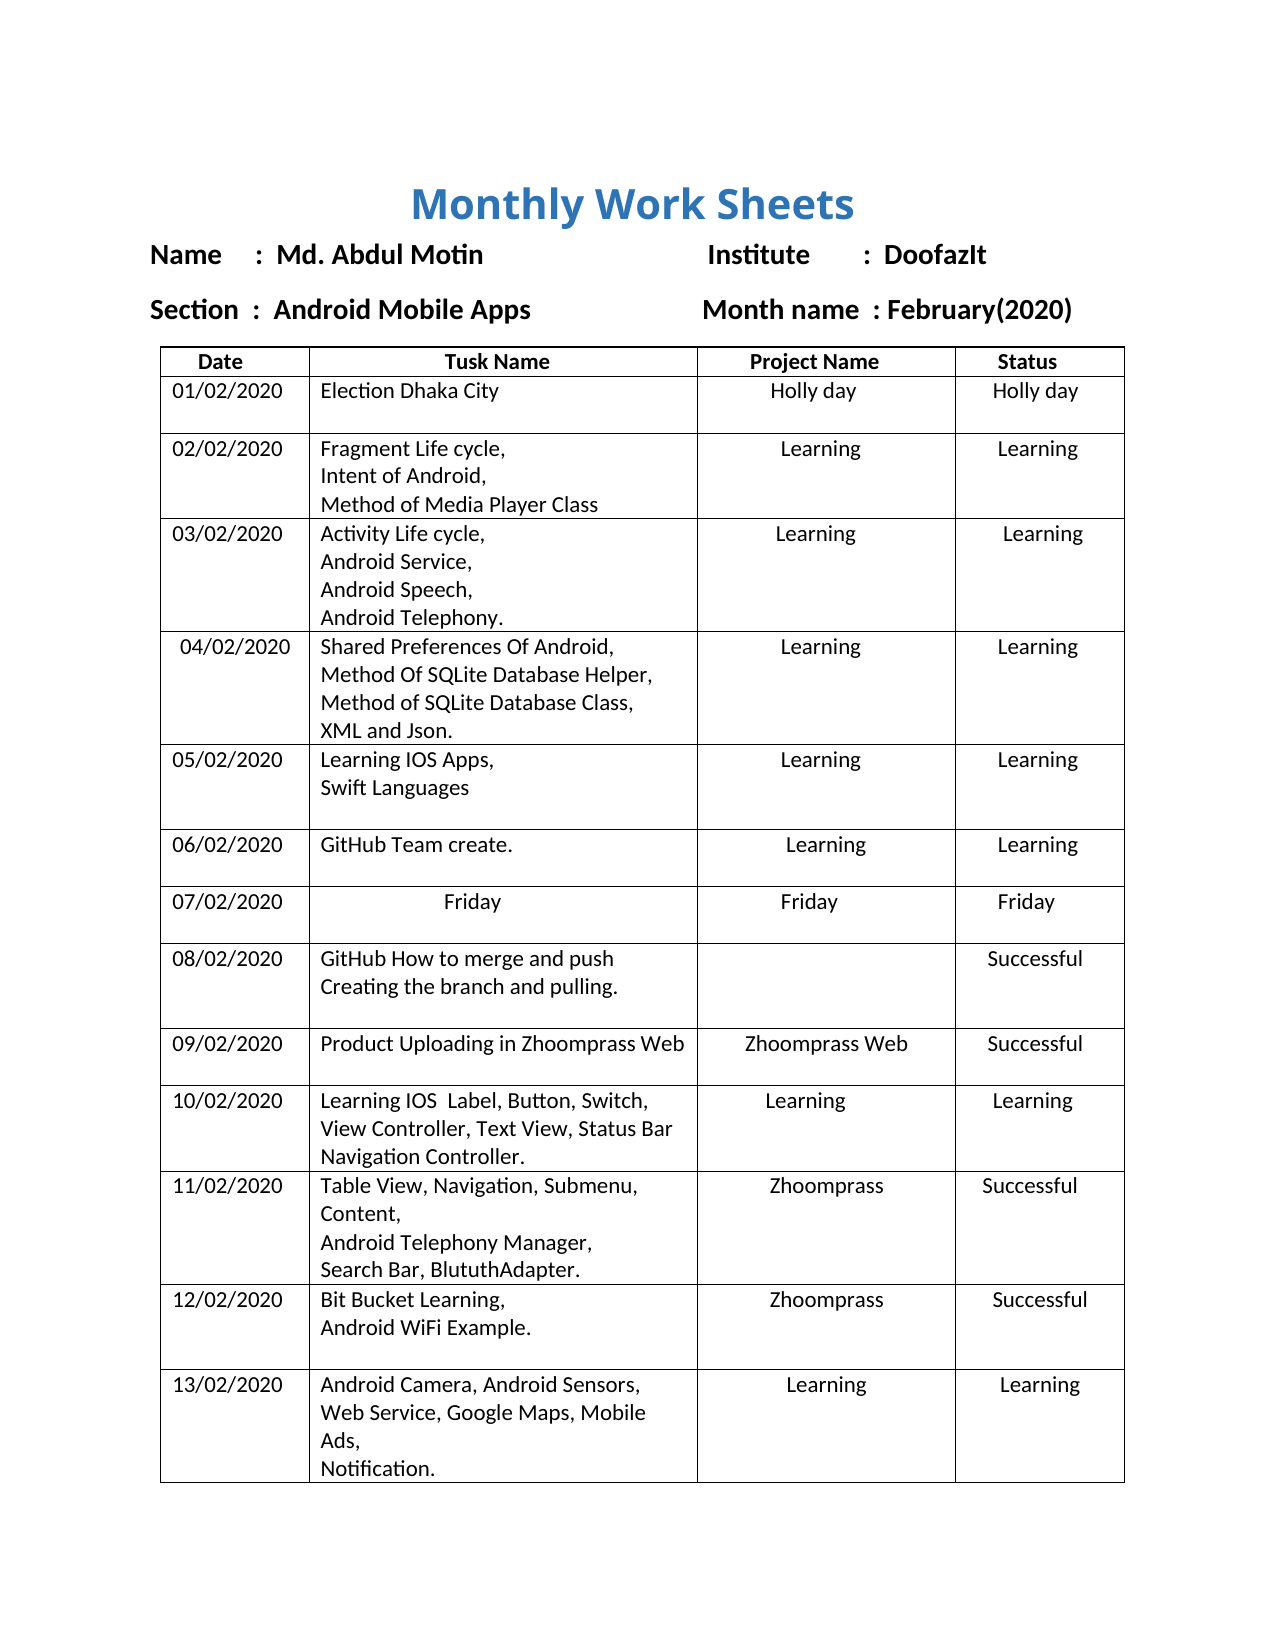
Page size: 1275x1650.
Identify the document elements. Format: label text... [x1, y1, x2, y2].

table_cell Bit Bucket Learning, Android WiFi Example. [310, 1285, 697, 1369]
table_cell Fragment Life cycle, Intent of Android, Method of Media Player Class [310, 434, 697, 518]
table_header Tusk Name [310, 348, 697, 376]
table_cell Learning [956, 830, 1124, 886]
table_cell 13/02/2020 [161, 1370, 309, 1482]
table_cell Successful [956, 1172, 1124, 1284]
table_cell Learning [956, 434, 1124, 518]
table_cell Activity Life cycle, Android Service, Android Speech, Android Telephony. [310, 519, 697, 631]
table_cell 07/02/2020 [161, 887, 309, 943]
table_cell 06/02/2020 [161, 830, 309, 886]
table_cell Friday [310, 887, 697, 943]
table_cell Android Camera, Android Sensors, Web Service, Google Maps, Mobile Ads, Notification. [310, 1370, 697, 1482]
table_cell Learning [698, 434, 955, 518]
table_cell Table View, Navigation, Submenu, Content, Android Telephony Manager, Search Bar, BlututhAdapter. [310, 1172, 697, 1284]
subtitle Monthly Work Sheets [150, 175, 1125, 232]
table_cell Zhoomprass Web [698, 1029, 955, 1085]
table_cell GitHub Team create. [310, 830, 697, 886]
table_cell [698, 944, 955, 1028]
table_cell 08/02/2020 [161, 944, 309, 1028]
table_cell Learning [956, 632, 1124, 744]
text Name : Md. Abdul Motin Institute : DoofazIt [150, 236, 1125, 272]
table_cell Learning [698, 632, 955, 744]
table_cell Holly day [698, 377, 955, 433]
table_cell Friday [698, 887, 955, 943]
table_cell Shared Preferences Of Android, Method Of SQLite Database Helper, Method of SQLite Database Class, XML and Json. [310, 632, 697, 744]
table_cell Successful [956, 1285, 1124, 1369]
table_cell Successful [956, 1029, 1124, 1085]
table_cell Holly day [956, 377, 1124, 433]
table_header Project Name [698, 348, 955, 376]
table_cell 01/02/2020 [161, 377, 309, 433]
table_cell Zhoomprass [698, 1172, 955, 1284]
table_cell Successful [956, 944, 1124, 1028]
table_cell 11/02/2020 [161, 1172, 309, 1284]
table_cell 09/02/2020 [161, 1029, 309, 1085]
table_cell Learning [956, 745, 1124, 829]
table_cell Learning [698, 519, 955, 631]
table_cell Learning [956, 1370, 1124, 1482]
table_cell 12/02/2020 [161, 1285, 309, 1369]
table_header Date [161, 348, 309, 376]
table_cell Learning [956, 1086, 1124, 1171]
table_cell 10/02/2020 [161, 1086, 309, 1171]
table_cell 02/02/2020 [161, 434, 309, 518]
table_cell 04/02/2020 [161, 632, 309, 744]
text Section : Android Mobile Apps Month name : February(2020) [150, 291, 1125, 327]
table_cell Friday [956, 887, 1124, 943]
table_cell Learning IOS Apps, Swift Languages [310, 745, 697, 829]
table_cell Learning IOS Label, Button, Switch, View Controller, Text View, Status Bar Navigation Controller. [310, 1086, 697, 1171]
table_cell Learning [698, 1370, 955, 1482]
table_cell Product Uploading in Zhoomprass Web [310, 1029, 697, 1085]
table_cell Learning [698, 830, 955, 886]
table_cell Election Dhaka City [310, 377, 697, 433]
table_cell GitHub How to merge and push Creating the branch and pulling. [310, 944, 697, 1028]
table_cell 05/02/2020 [161, 745, 309, 829]
table_cell 03/02/2020 [161, 519, 309, 631]
table_cell Zhoomprass [698, 1285, 955, 1369]
table_cell Learning [698, 745, 955, 829]
table_cell Learning [956, 519, 1124, 631]
table_header Status [956, 348, 1124, 376]
table_cell Learning [698, 1086, 955, 1171]
